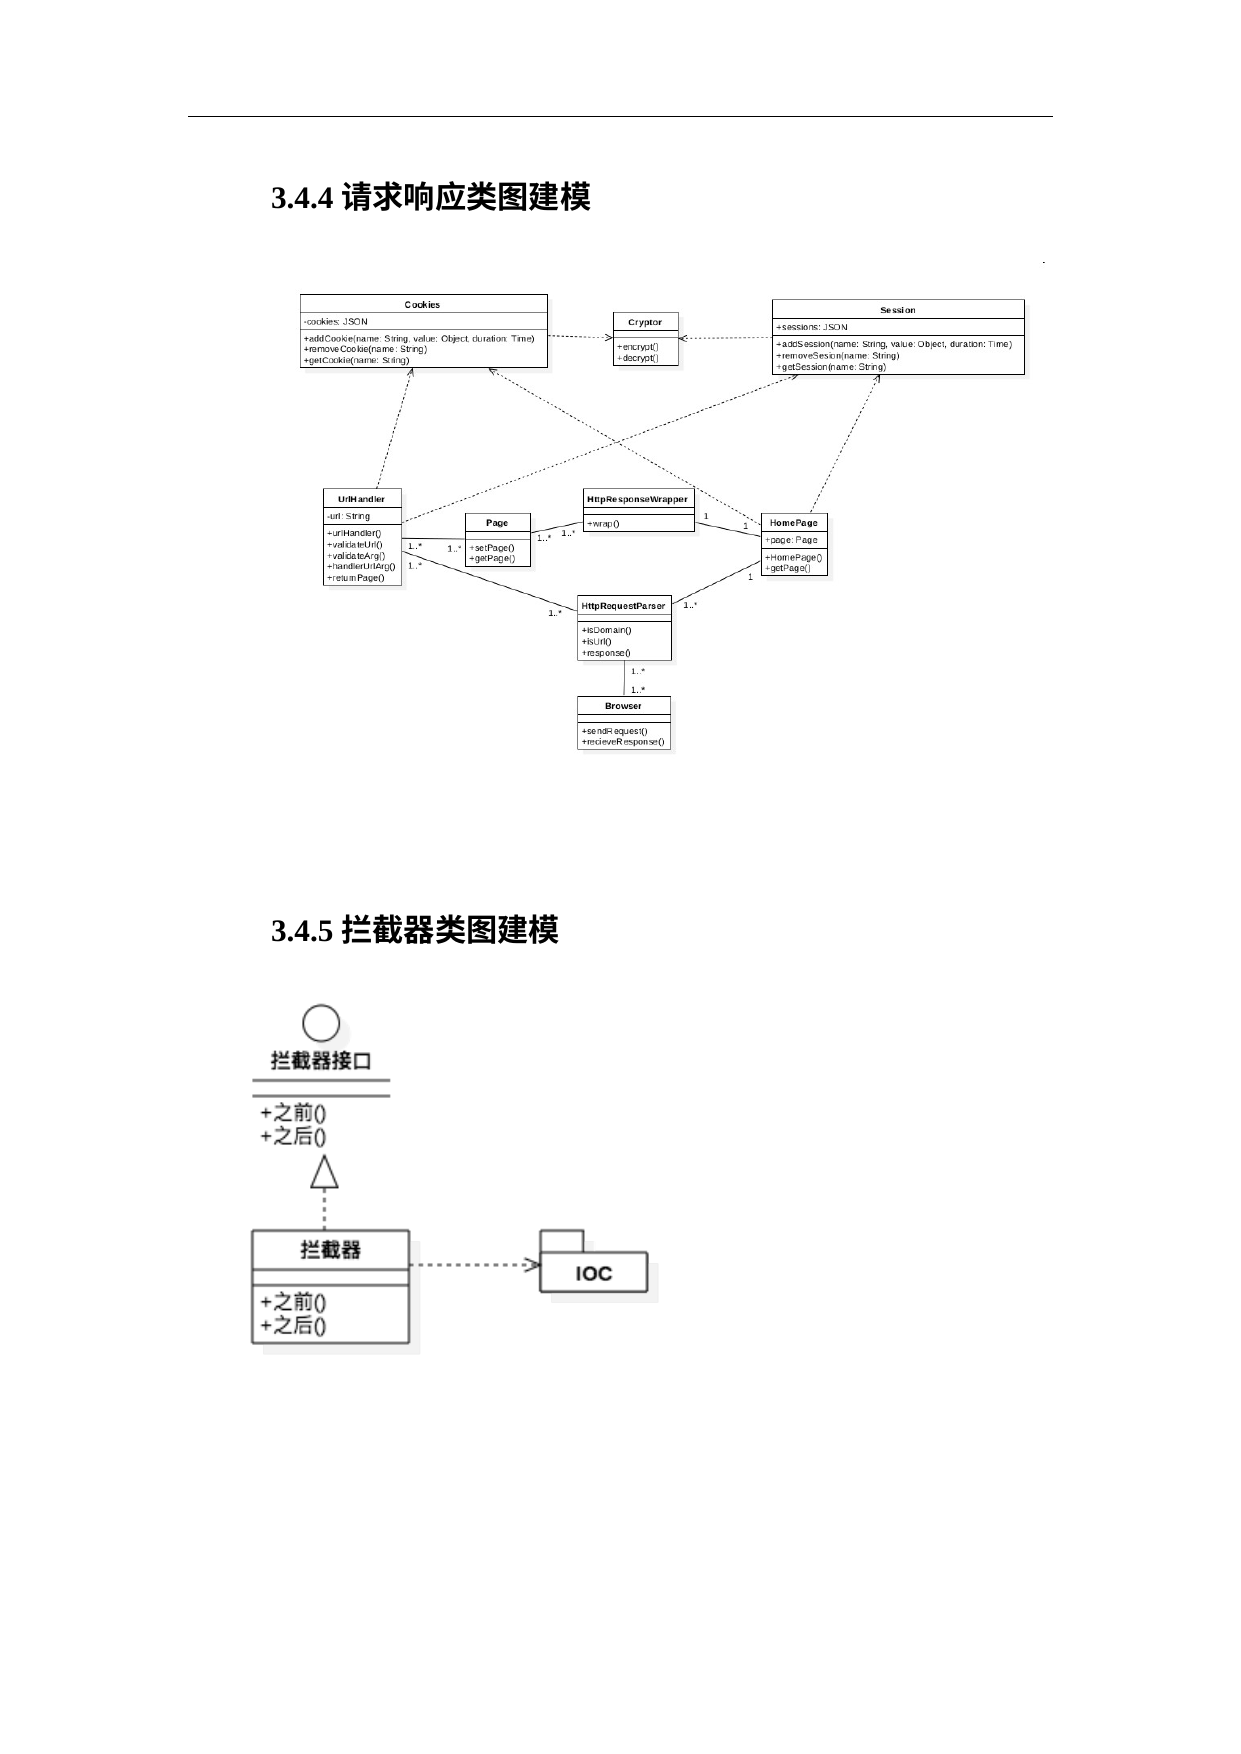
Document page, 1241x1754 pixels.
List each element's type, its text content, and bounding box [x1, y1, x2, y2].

picture [237, 262, 1045, 766]
subtitle 3.4.5 拦截器类图建模 [208, 895, 1053, 960]
subtitle 3.4.4 请求响应类图建模 [208, 162, 1053, 227]
picture [237, 990, 710, 1406]
